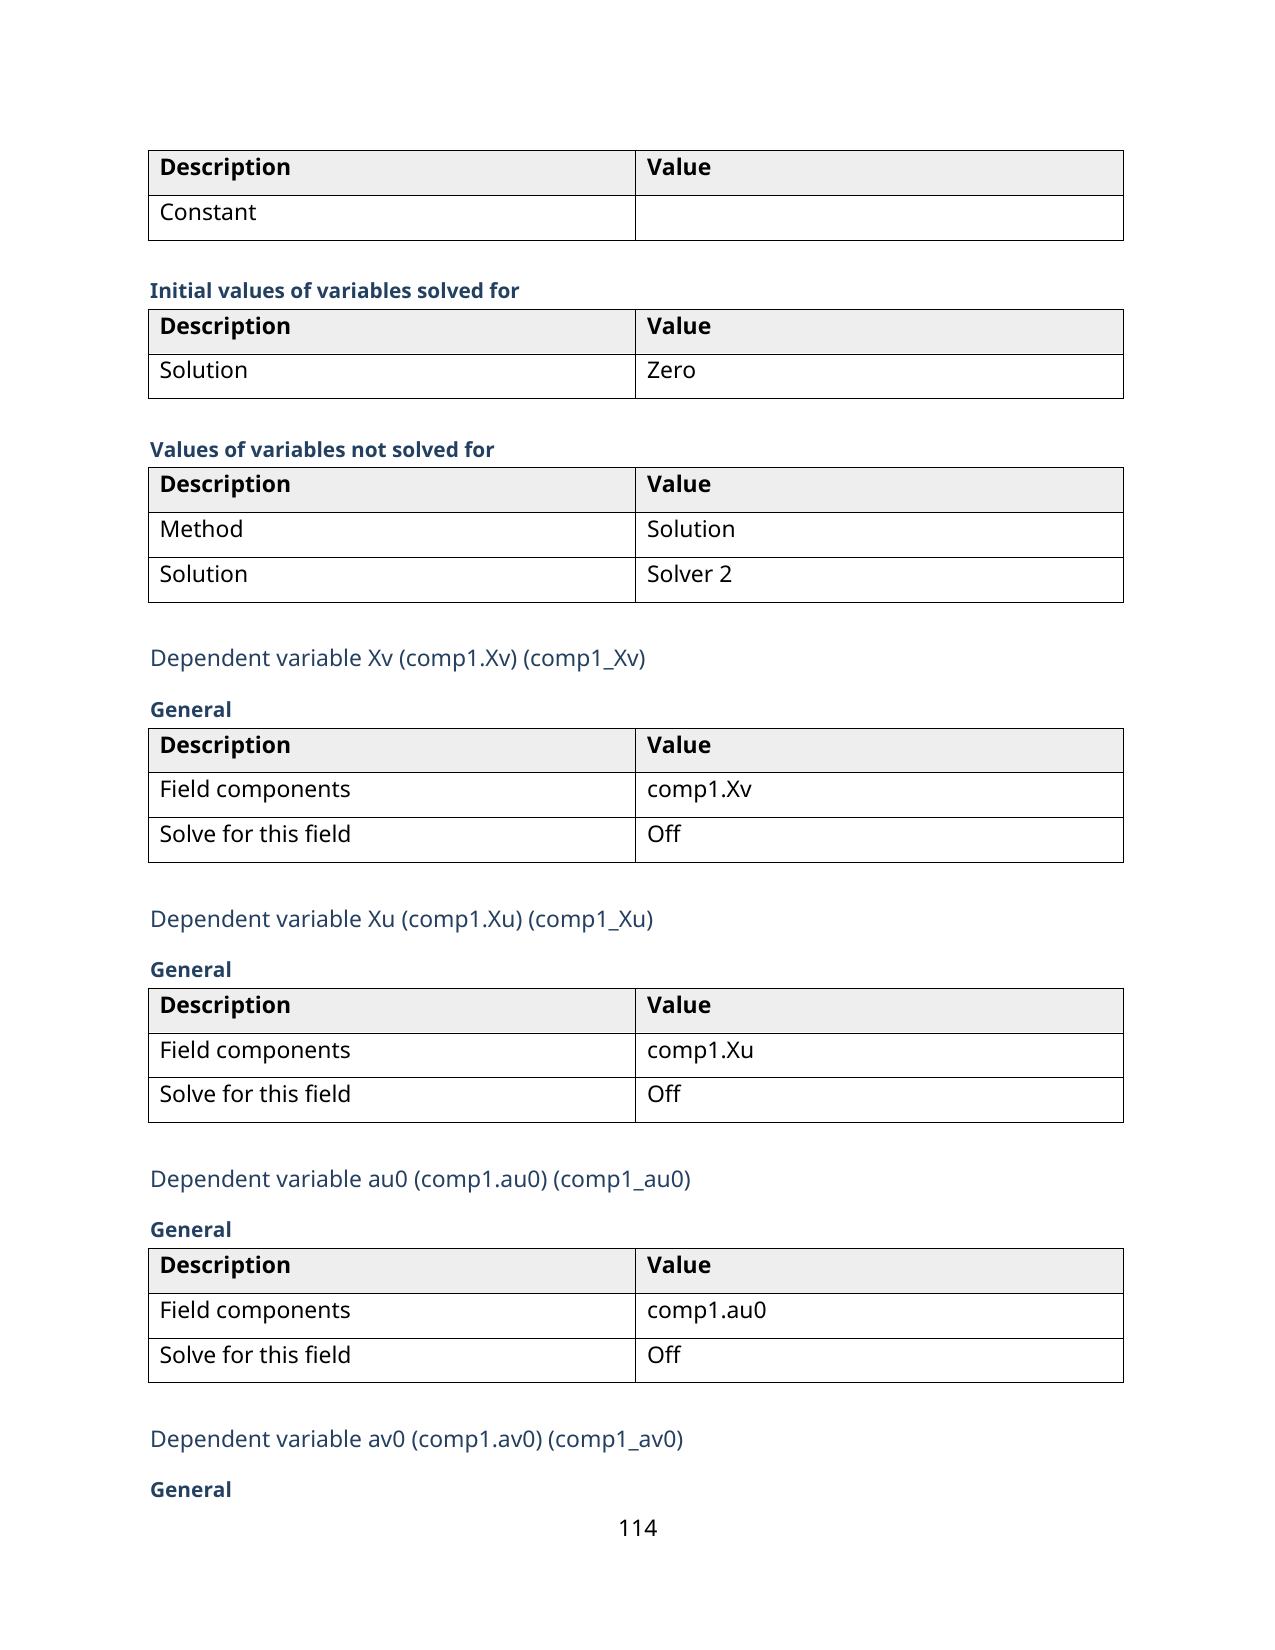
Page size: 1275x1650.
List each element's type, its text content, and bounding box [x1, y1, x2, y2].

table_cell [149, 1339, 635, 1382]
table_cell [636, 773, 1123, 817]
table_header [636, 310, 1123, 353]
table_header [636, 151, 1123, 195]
subtitle Dependent variable au0 (comp1.au0) (comp1_au0) [150, 1163, 1125, 1194]
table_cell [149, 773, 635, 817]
text General [150, 1215, 1125, 1244]
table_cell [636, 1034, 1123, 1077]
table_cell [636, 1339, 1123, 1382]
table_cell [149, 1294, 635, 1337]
text Values of variables not solved for [150, 435, 1125, 463]
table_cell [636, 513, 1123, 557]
text General [150, 695, 1125, 723]
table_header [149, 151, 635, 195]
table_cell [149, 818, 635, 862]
subtitle Dependent variable Xu (comp1.Xu) (comp1_Xu) [150, 902, 1125, 934]
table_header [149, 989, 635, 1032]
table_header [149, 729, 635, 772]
subtitle Dependent variable Xv (comp1.Xv) (comp1_Xv) [150, 642, 1125, 673]
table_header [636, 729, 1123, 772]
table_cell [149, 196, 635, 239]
text General [150, 955, 1125, 983]
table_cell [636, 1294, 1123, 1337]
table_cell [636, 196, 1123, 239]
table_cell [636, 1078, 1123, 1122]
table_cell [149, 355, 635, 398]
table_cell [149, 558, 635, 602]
subtitle Dependent variable av0 (comp1.av0) (comp1_av0) [150, 1423, 1125, 1454]
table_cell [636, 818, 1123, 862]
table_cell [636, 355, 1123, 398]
text General [150, 1476, 1125, 1504]
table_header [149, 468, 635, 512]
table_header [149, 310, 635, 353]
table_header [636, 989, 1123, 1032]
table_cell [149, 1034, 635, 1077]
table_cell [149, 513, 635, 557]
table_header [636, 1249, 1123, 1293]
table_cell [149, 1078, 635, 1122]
text Initial values of variables solved for [150, 276, 1125, 304]
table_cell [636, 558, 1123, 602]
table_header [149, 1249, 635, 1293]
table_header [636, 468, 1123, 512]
